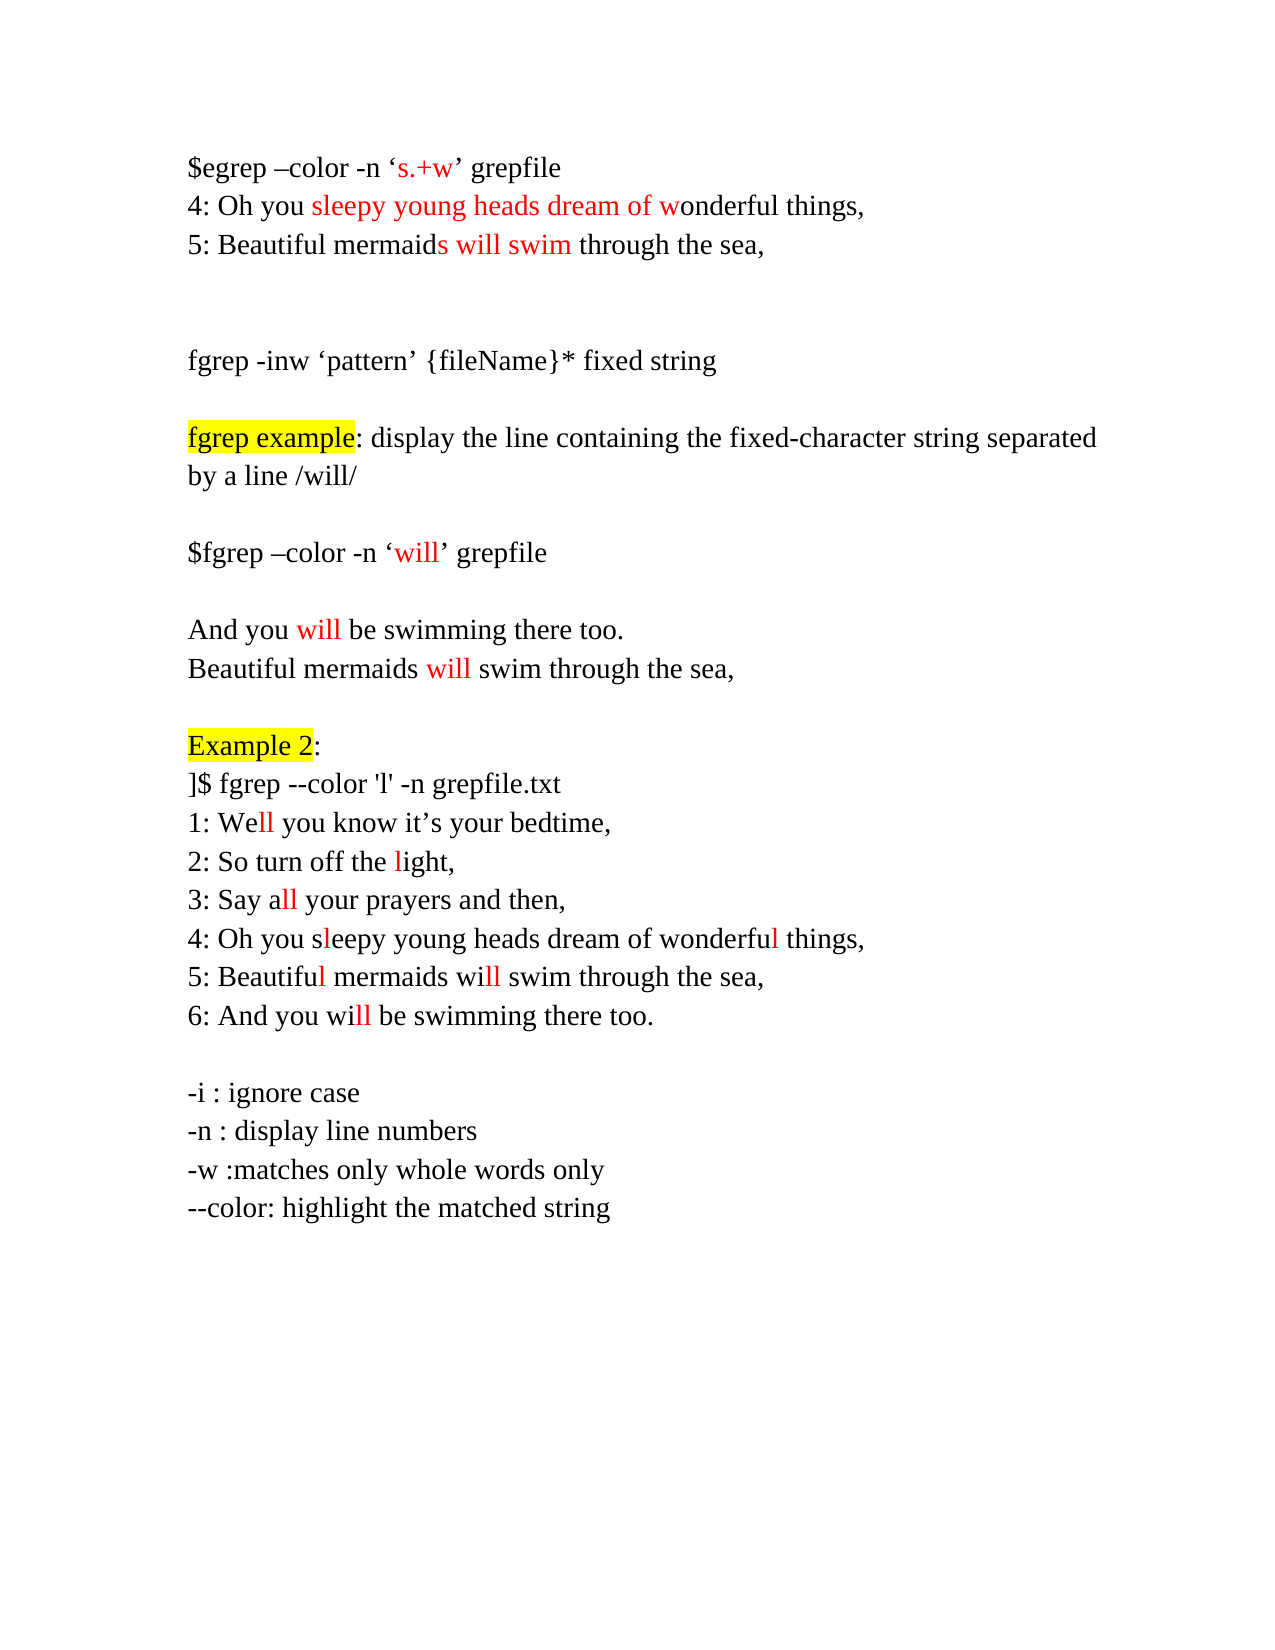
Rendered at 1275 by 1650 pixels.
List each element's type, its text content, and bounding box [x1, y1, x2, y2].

text -w :matches only whole words only [187, 1152, 1125, 1186]
text 4: Oh you sleepy young heads dream of wonderful things, [187, 188, 1125, 222]
text --color: highlight the matched string [187, 1191, 1125, 1224]
text $fgrep –color -n ‘will’ grepfile [187, 535, 1125, 569]
text fgrep -inw ‘pattern’ {fileName}* fixed string [187, 343, 1125, 376]
text Beautiful mermaids will swim through the sea, [187, 651, 1125, 684]
text 1: Well you know it’s your bedtime, [187, 805, 1125, 839]
text -i : ignore case [187, 1075, 1125, 1108]
text 6: And you will be swimming there too. [187, 998, 1125, 1031]
text And you will be swimming there too. [187, 612, 1125, 646]
text 5: Beautiful mermaids will swim through the sea, [187, 227, 1125, 261]
text 4: Oh you sleepy young heads dream of wonderful things, [187, 921, 1125, 954]
text -n : display line numbers [187, 1113, 1125, 1147]
text Example 2: [313, 728, 1125, 762]
text 2: So turn off the light, [187, 844, 1125, 877]
text 5: Beautiful mermaids will swim through the sea, [187, 959, 1125, 993]
text ]$ fgrep --color 'l' -n grepfile.txt [187, 767, 1125, 800]
text fgrep example: display the line containing the fixed-character string separated by a line /will/ [187, 420, 1125, 492]
text 3: Say all your prayers and then, [187, 882, 1125, 916]
text $egrep –color -n ‘s.+w’ grepfile [187, 150, 1125, 183]
